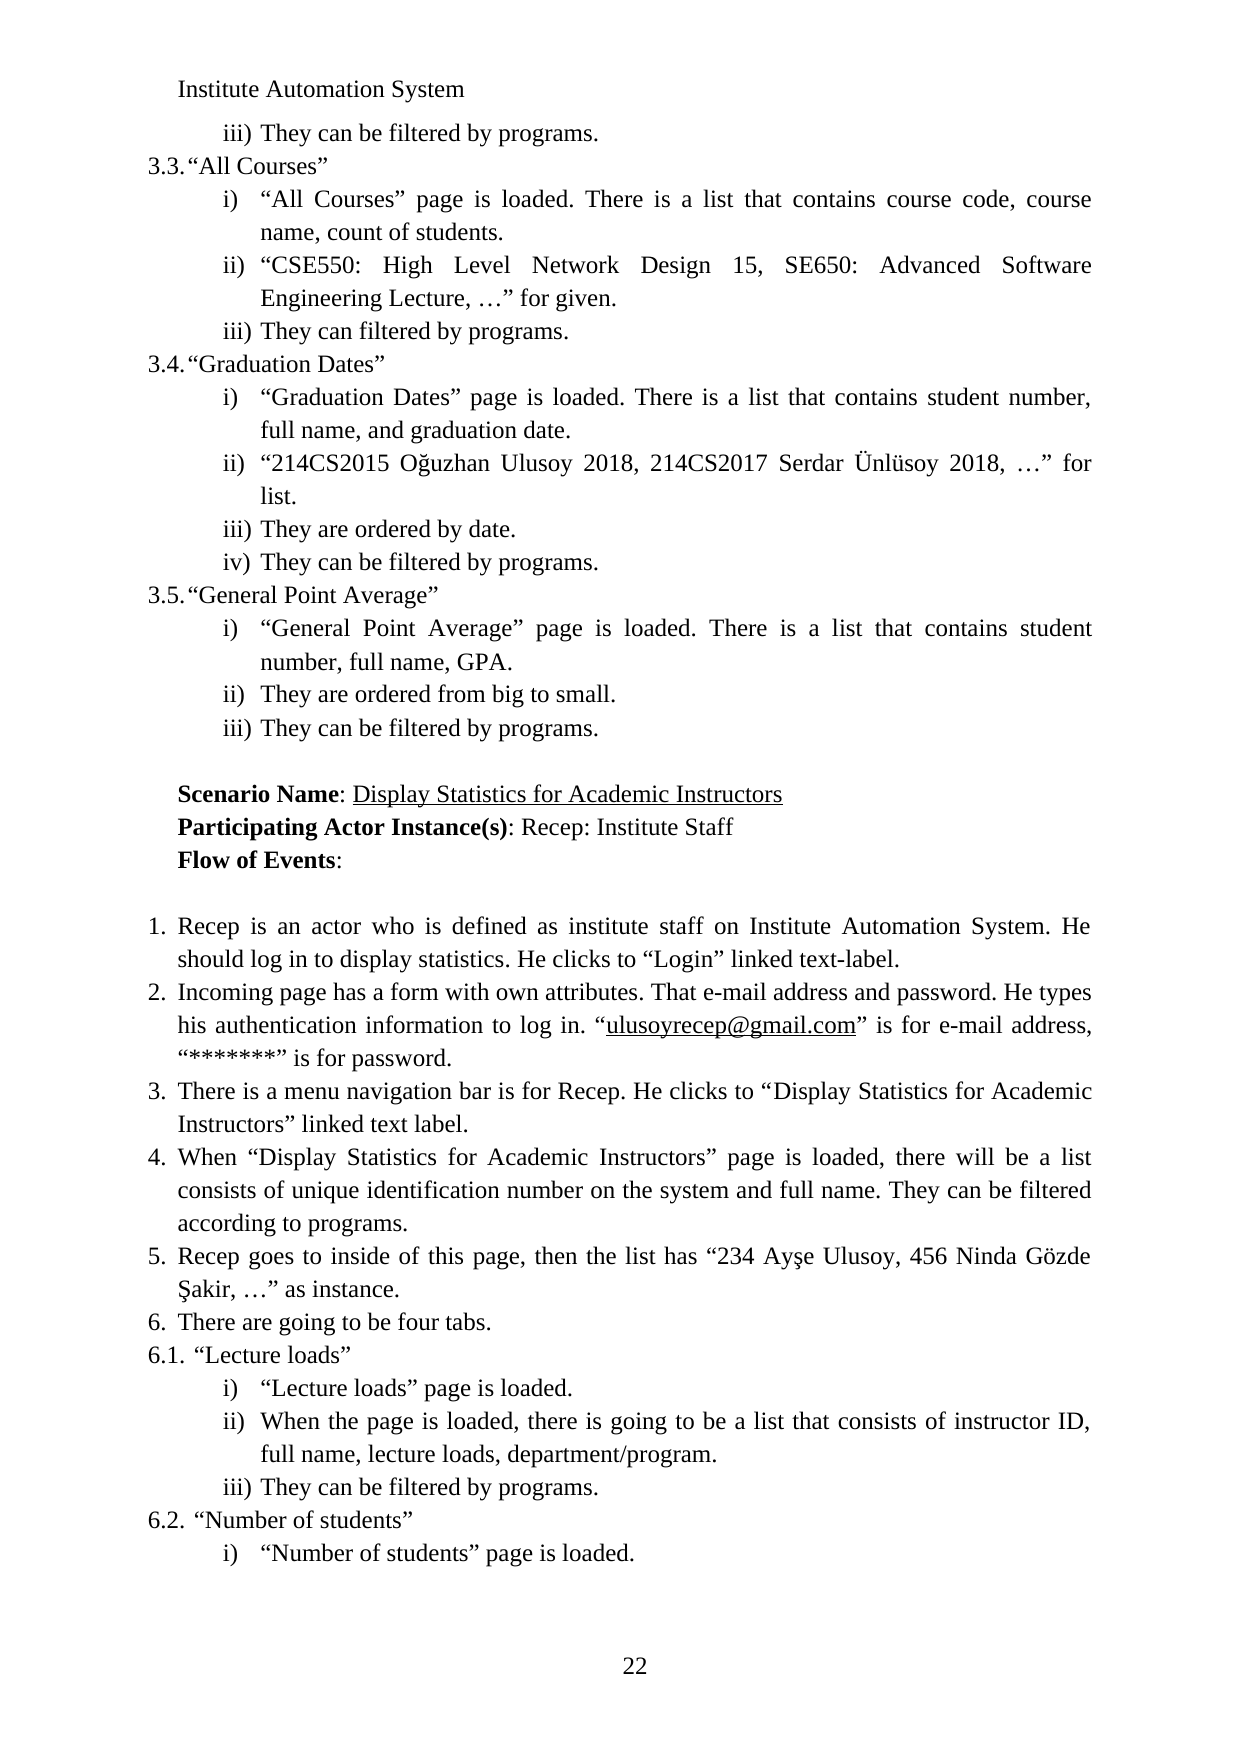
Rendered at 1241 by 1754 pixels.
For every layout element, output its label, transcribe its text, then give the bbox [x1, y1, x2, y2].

list “Number of students” [148, 1505, 1093, 1534]
list They can be filtered by programs. [223, 547, 1093, 576]
list “Lecture loads” [148, 1340, 1093, 1369]
list “General Point Average” [148, 581, 1093, 609]
list Incoming page has a form with own attributes. That e-mail address and password. He types his authentication information to log in. “ulusoyrecep@gmail.com” is for e-mail address, “*******” is for password. [148, 977, 1093, 1072]
list There is a menu navigation bar is for Recep. He clicks to “Display Statistics for Academic Instructors” linked text label. [148, 1076, 1093, 1138]
list They can be filtered by programs. [223, 118, 1093, 147]
list “Graduation Dates” page is loaded. There is a list that contains student number, full name, and graduation date. [223, 382, 1093, 444]
list There are going to be four tabs. [148, 1307, 1093, 1336]
list “214CS2015 Oğuzhan Ulusoy 2018, 214CS2017 Serdar Ünlüsoy 2018, …” for list. [223, 448, 1093, 510]
list Recep goes to inside of this page, then the list has “234 Ayşe Ulusoy, 456 Ninda Gözde Şakir, …” as instance. [148, 1241, 1093, 1303]
list They can be filtered by programs. [223, 1472, 1093, 1501]
list “Number of students” page is loaded. [223, 1538, 1093, 1567]
text Flow of Events: [177, 845, 1093, 873]
list They can be filtered by programs. [223, 713, 1093, 741]
list When the page is loaded, there is going to be a list that consists of instructor ID, full name, lecture loads, department/program. [223, 1406, 1093, 1468]
list Recep is an actor who is defined as institute staff on Institute Automation System. He should log in to display statistics. He clicks to “Login” linked text-label. [148, 911, 1093, 972]
list “All Courses” [148, 151, 1093, 180]
list They are ordered by date. [223, 514, 1093, 543]
list “All Courses” page is loaded. There is a list that contains course code, course name, count of students. [223, 184, 1093, 246]
text Scenario Name: Display Statistics for Academic Instructors [148, 779, 1093, 807]
list “General Point Average” page is loaded. There is a list that contains student number, full name, GPA. [223, 613, 1093, 675]
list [223, 250, 1093, 312]
list “Lecture loads” page is loaded. [223, 1373, 1093, 1402]
list When “Display Statistics for Academic Instructors” page is loaded, there will be a list consists of unique identification number on the system and full name. They can be filtered according to programs. [148, 1142, 1093, 1237]
list They are ordered from big to small. [223, 679, 1093, 708]
list They can filtered by programs. [223, 316, 1093, 345]
list “Graduation Dates” [148, 349, 1093, 378]
text Participating Actor Instance(s): Recep: Institute Staff [148, 812, 1093, 840]
